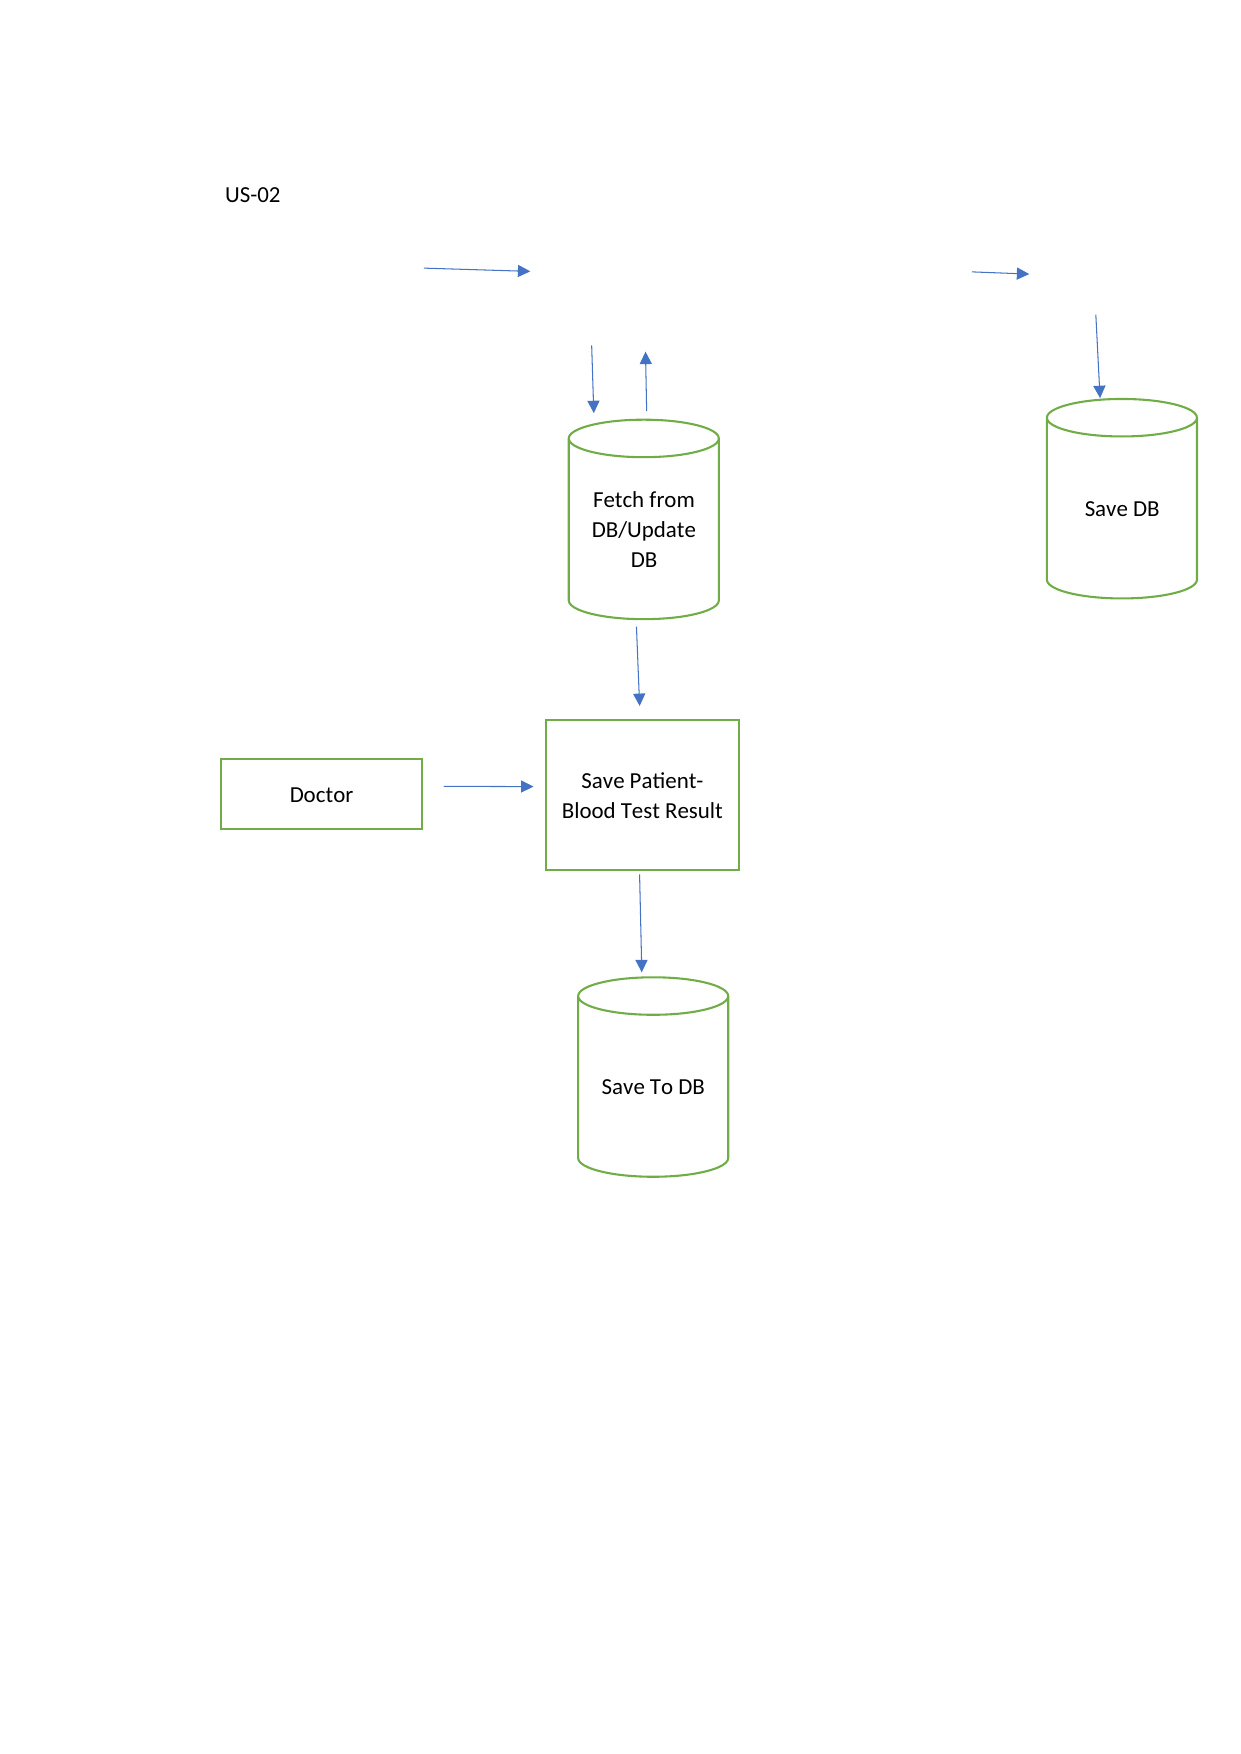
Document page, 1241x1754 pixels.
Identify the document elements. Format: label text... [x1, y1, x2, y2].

text US-02 [150, 150, 1090, 238]
